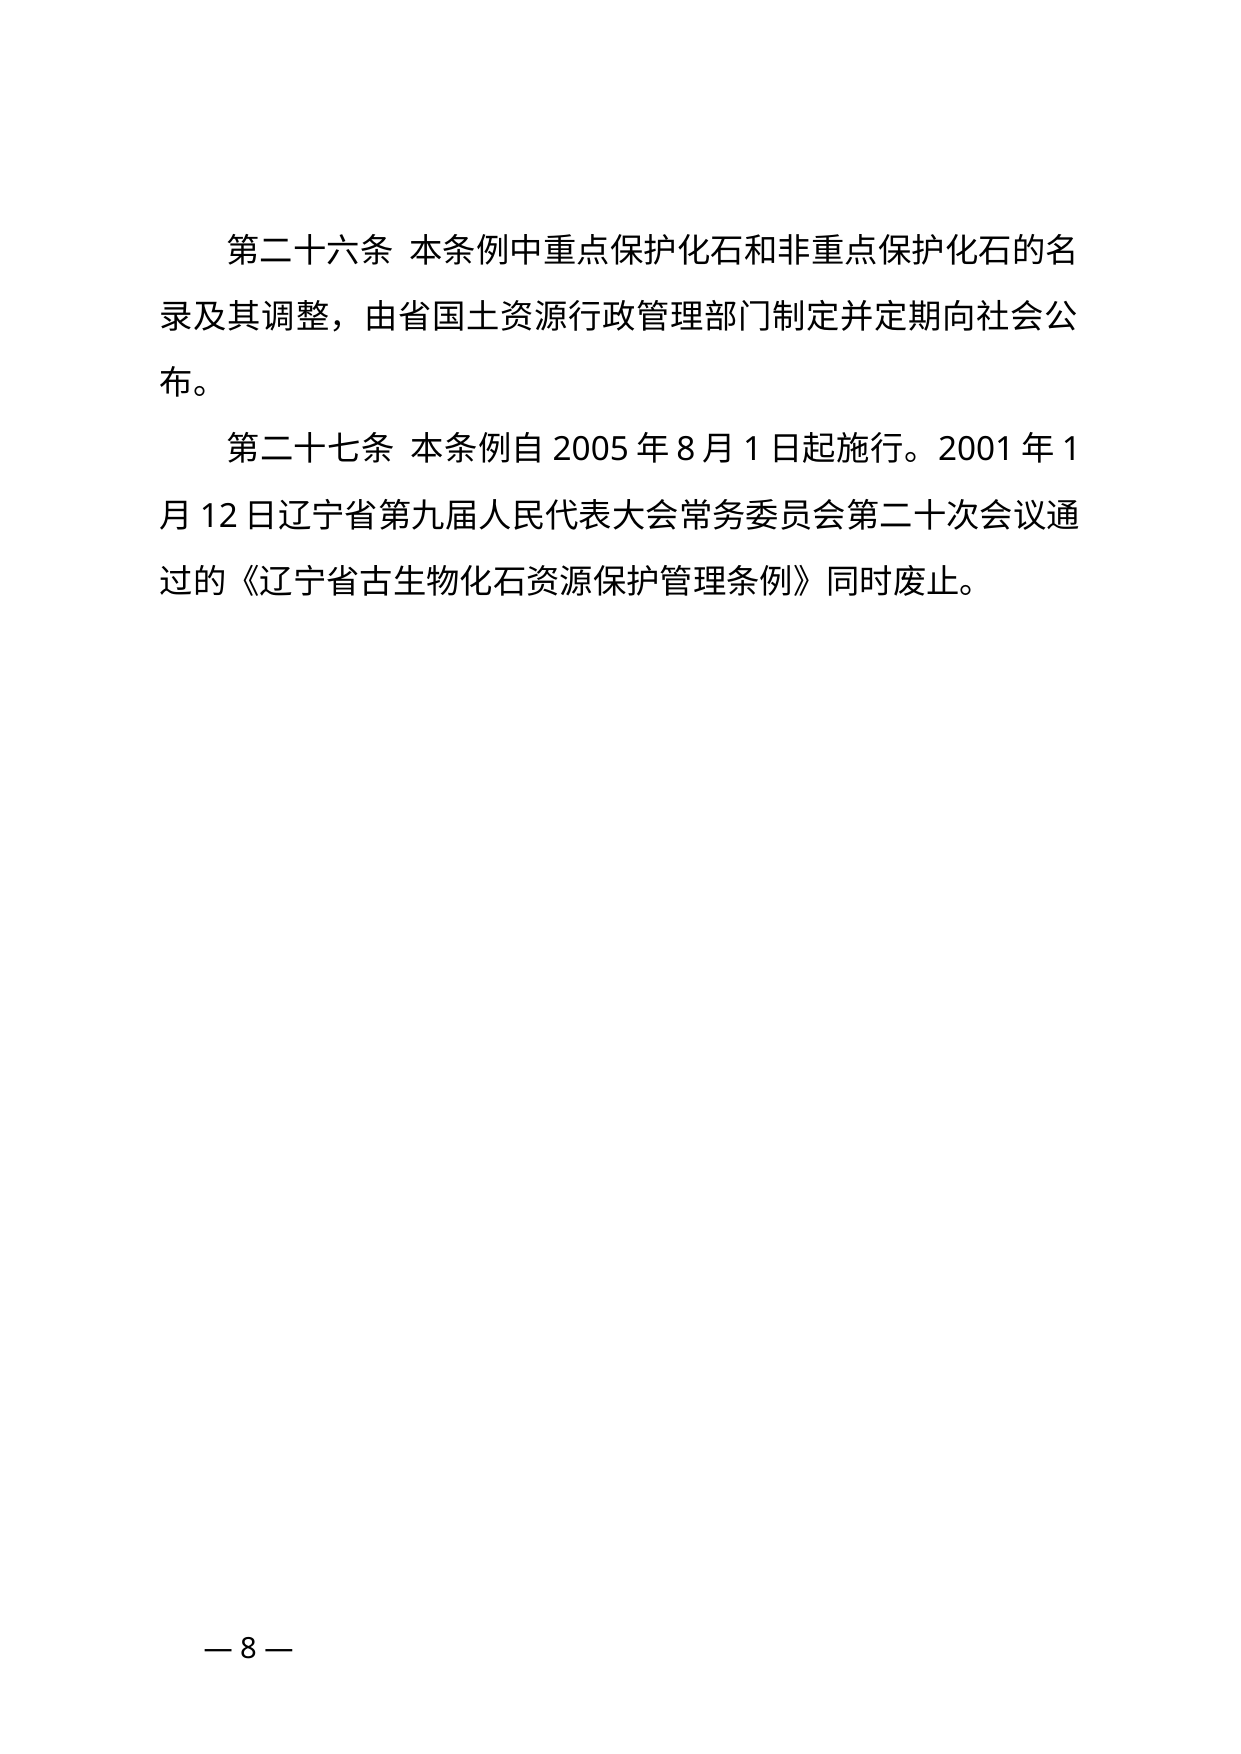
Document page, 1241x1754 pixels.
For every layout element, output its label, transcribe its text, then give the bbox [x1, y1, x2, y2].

text 第二十七条 本条例自2005年8月1日起施行。2001年1月12日辽宁省第九届人民代表大会常务委员会第二十次会议通过的《辽宁省古生物化石资源保护管理条例》同时废止。 [159, 413, 1081, 612]
text 第二十六条 本条例中重点保护化石和非重点保护化石的名录及其调整，由省国土资源行政管理部门制定并定期向社会公布。 [159, 214, 1081, 413]
